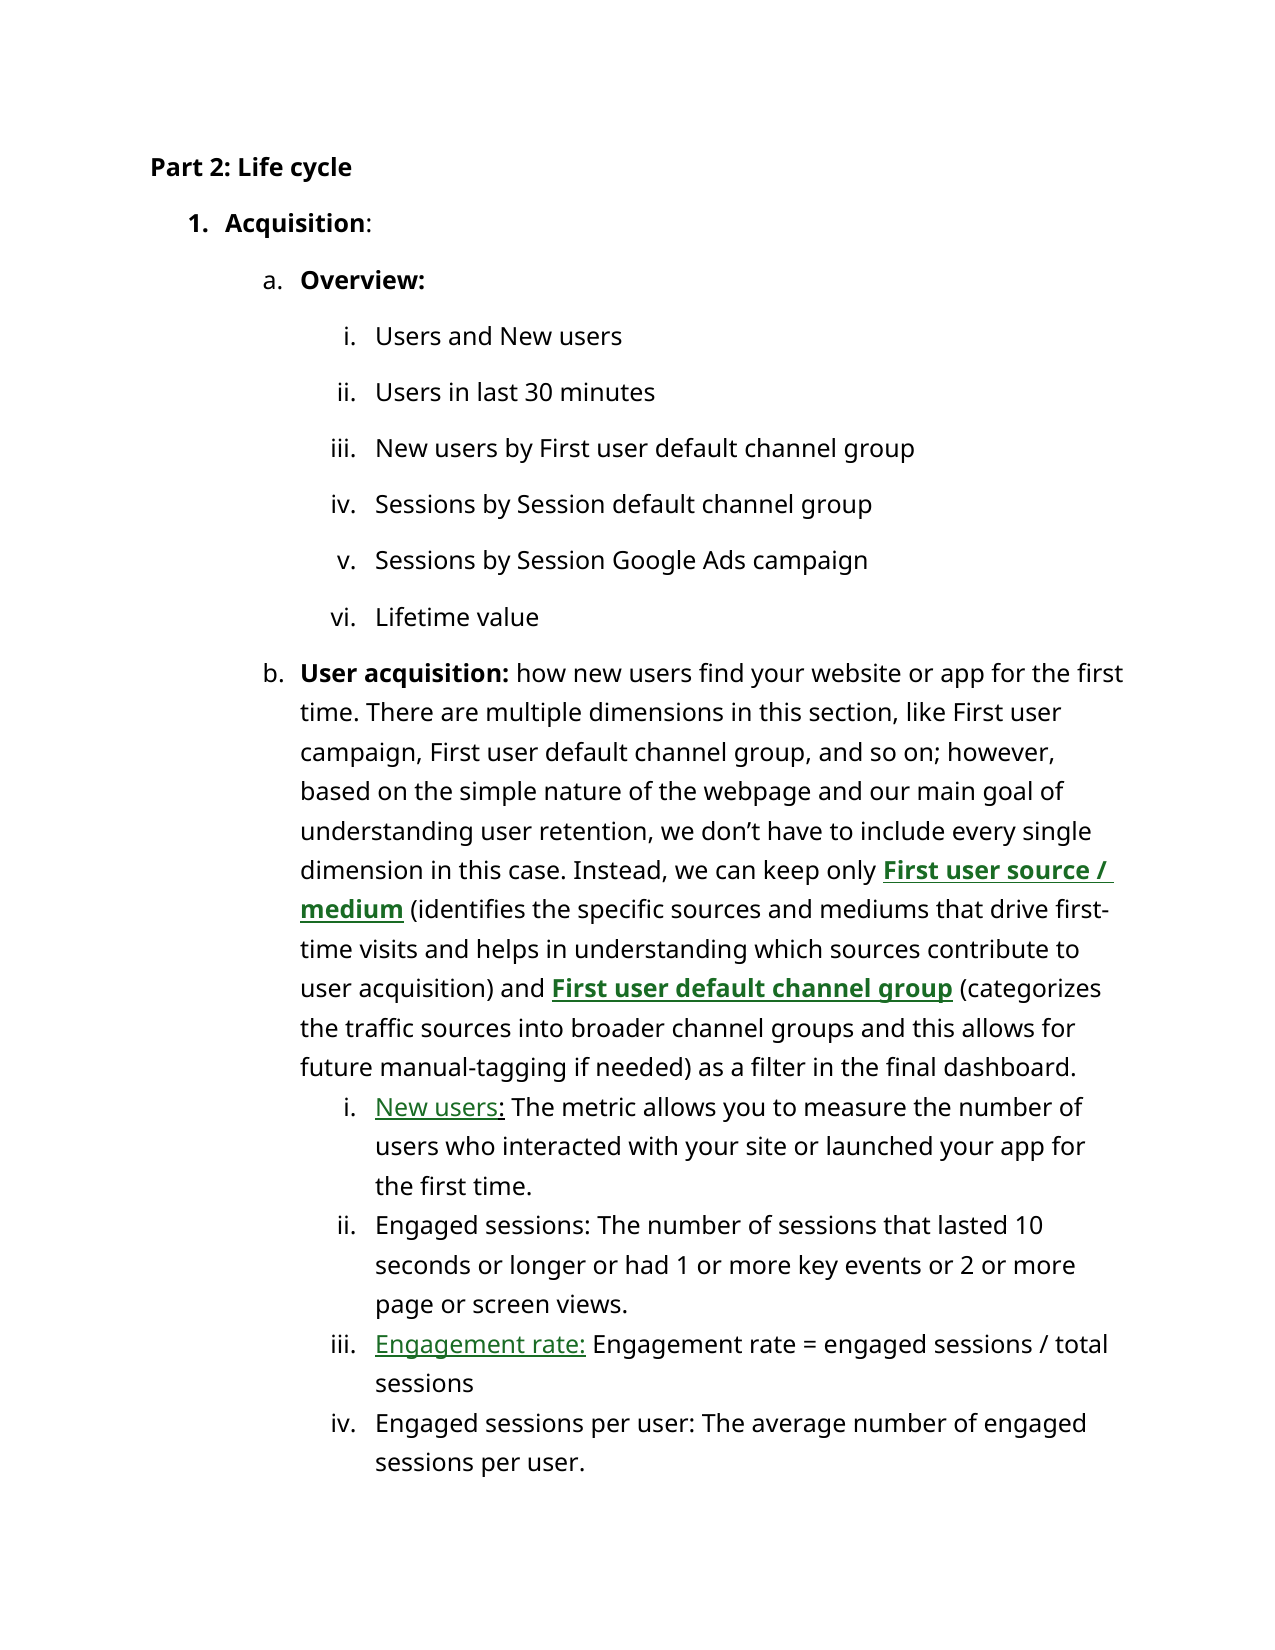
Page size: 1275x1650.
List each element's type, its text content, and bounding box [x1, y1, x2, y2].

list Engaged sessions per user: The average number of engaged sessions per user. [356, 1405, 1125, 1479]
list Users and New users [356, 318, 1125, 352]
list Engaged sessions: The number of sessions that lasted 10 seconds or longer or had 1 or more key events or 2 or more page or screen views. [356, 1208, 1125, 1321]
list Overview: [262, 262, 1125, 296]
list New users: The metric allows you to measure the number of users who interacted with your site or launched your app for the first time. [356, 1089, 1125, 1203]
list Sessions by Session Google Ads campaign [356, 543, 1125, 577]
list Users in last 30 minutes [356, 374, 1125, 409]
text Part 2: Life cycle [150, 150, 1125, 184]
list New users by First user default channel group [356, 431, 1125, 465]
list Lifetime value [356, 599, 1125, 633]
list User acquisition: how new users find your website or app for the first time. There are multiple dimensions in this section, like First user campaign, First user default channel group, and so on; however, based on the simple nature of the webpage and our main goal of understanding user retention, we don’t have to include every single dimension in this case. Instead, we can keep only First user source / medium (identifies the specific sources and mediums that drive first-time visits and helps in understanding which sources contribute to user acquisition) and First user default channel group (categorizes the traffic sources into broader channel groups and this allows for future manual-tagging if needed) as a filter in the final dashboard. [262, 655, 1125, 1084]
list Engagement rate: Engagement rate = engaged sessions / total sessions [356, 1326, 1125, 1400]
list Sessions by Session default channel group [356, 487, 1125, 521]
list Acquisition: [187, 206, 1125, 240]
